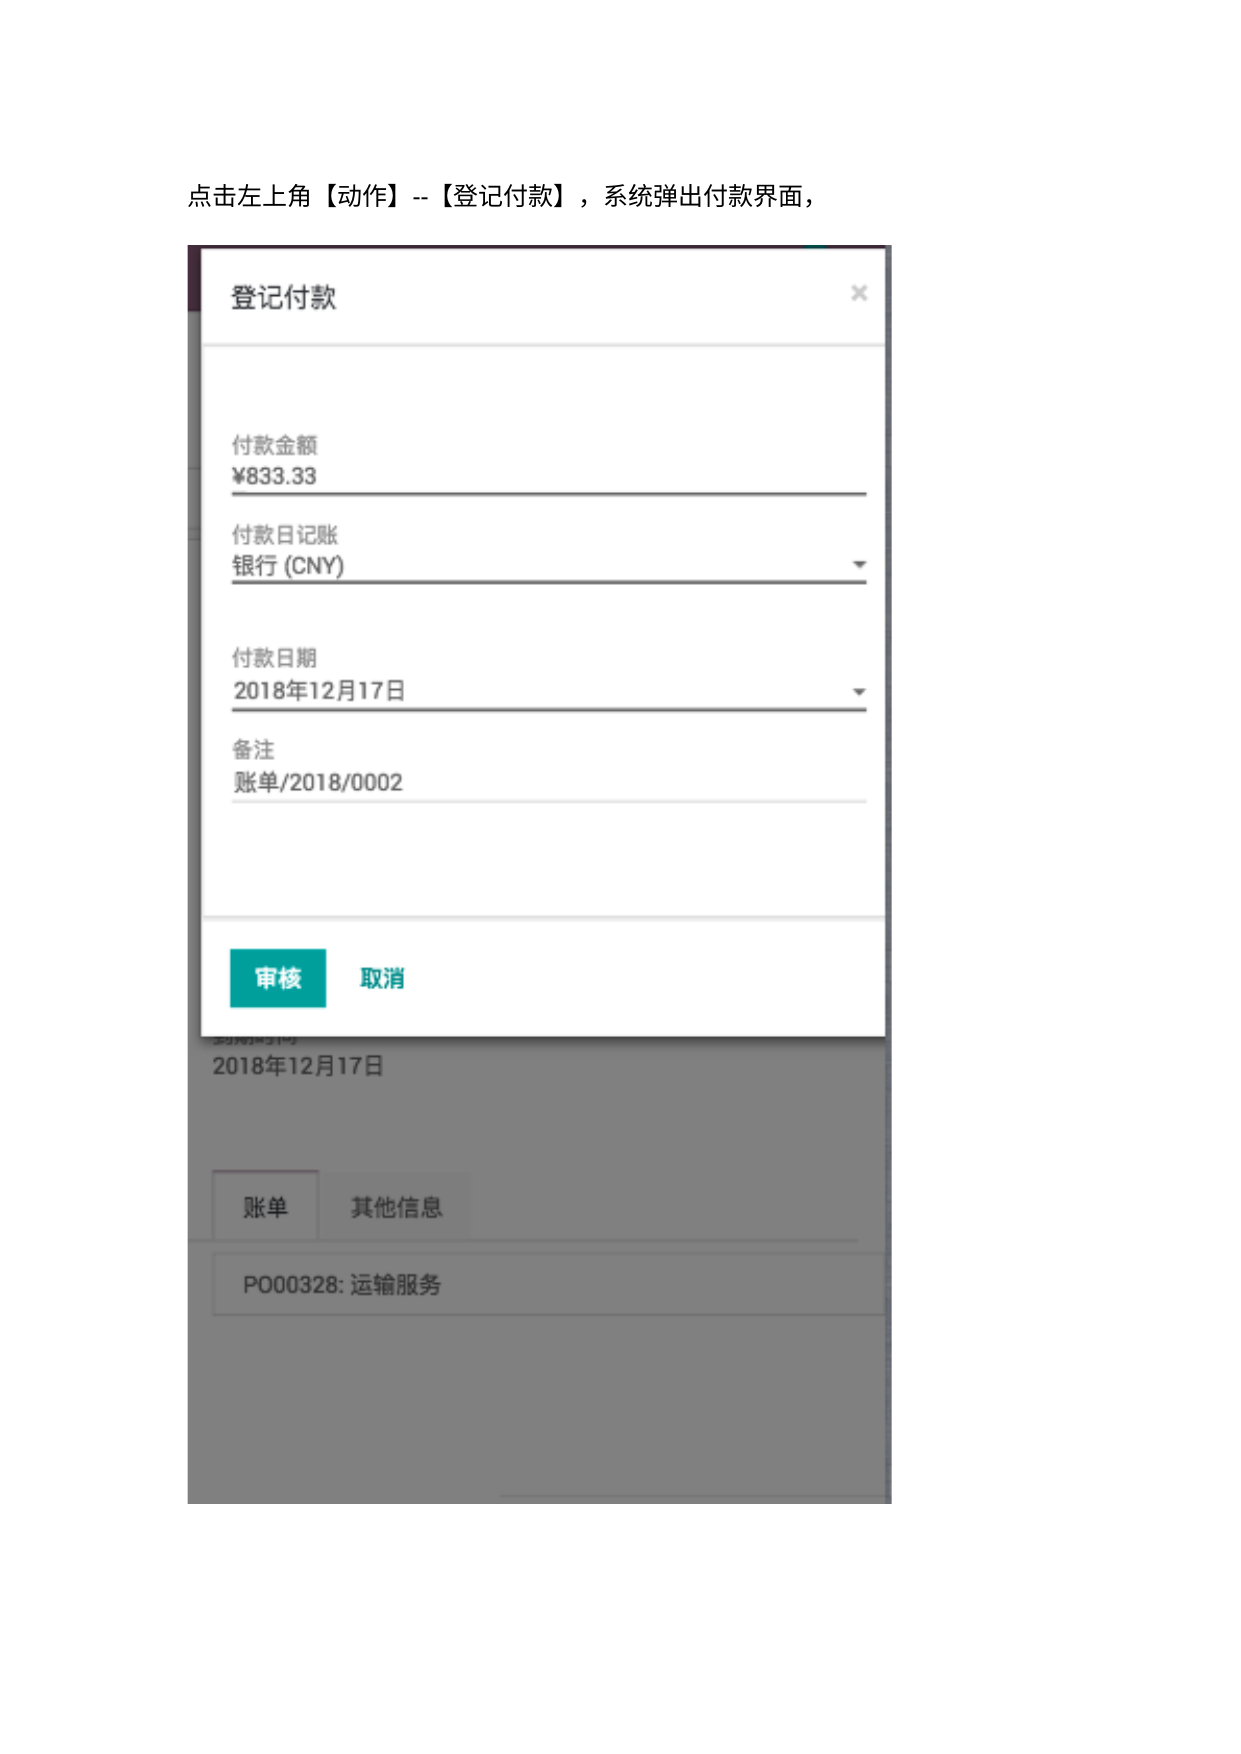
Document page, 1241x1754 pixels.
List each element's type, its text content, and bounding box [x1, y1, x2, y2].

text 点击左上角【动作】--【登记付款】，系统弹出付款界面， [187, 162, 1053, 227]
picture [187, 245, 892, 1504]
